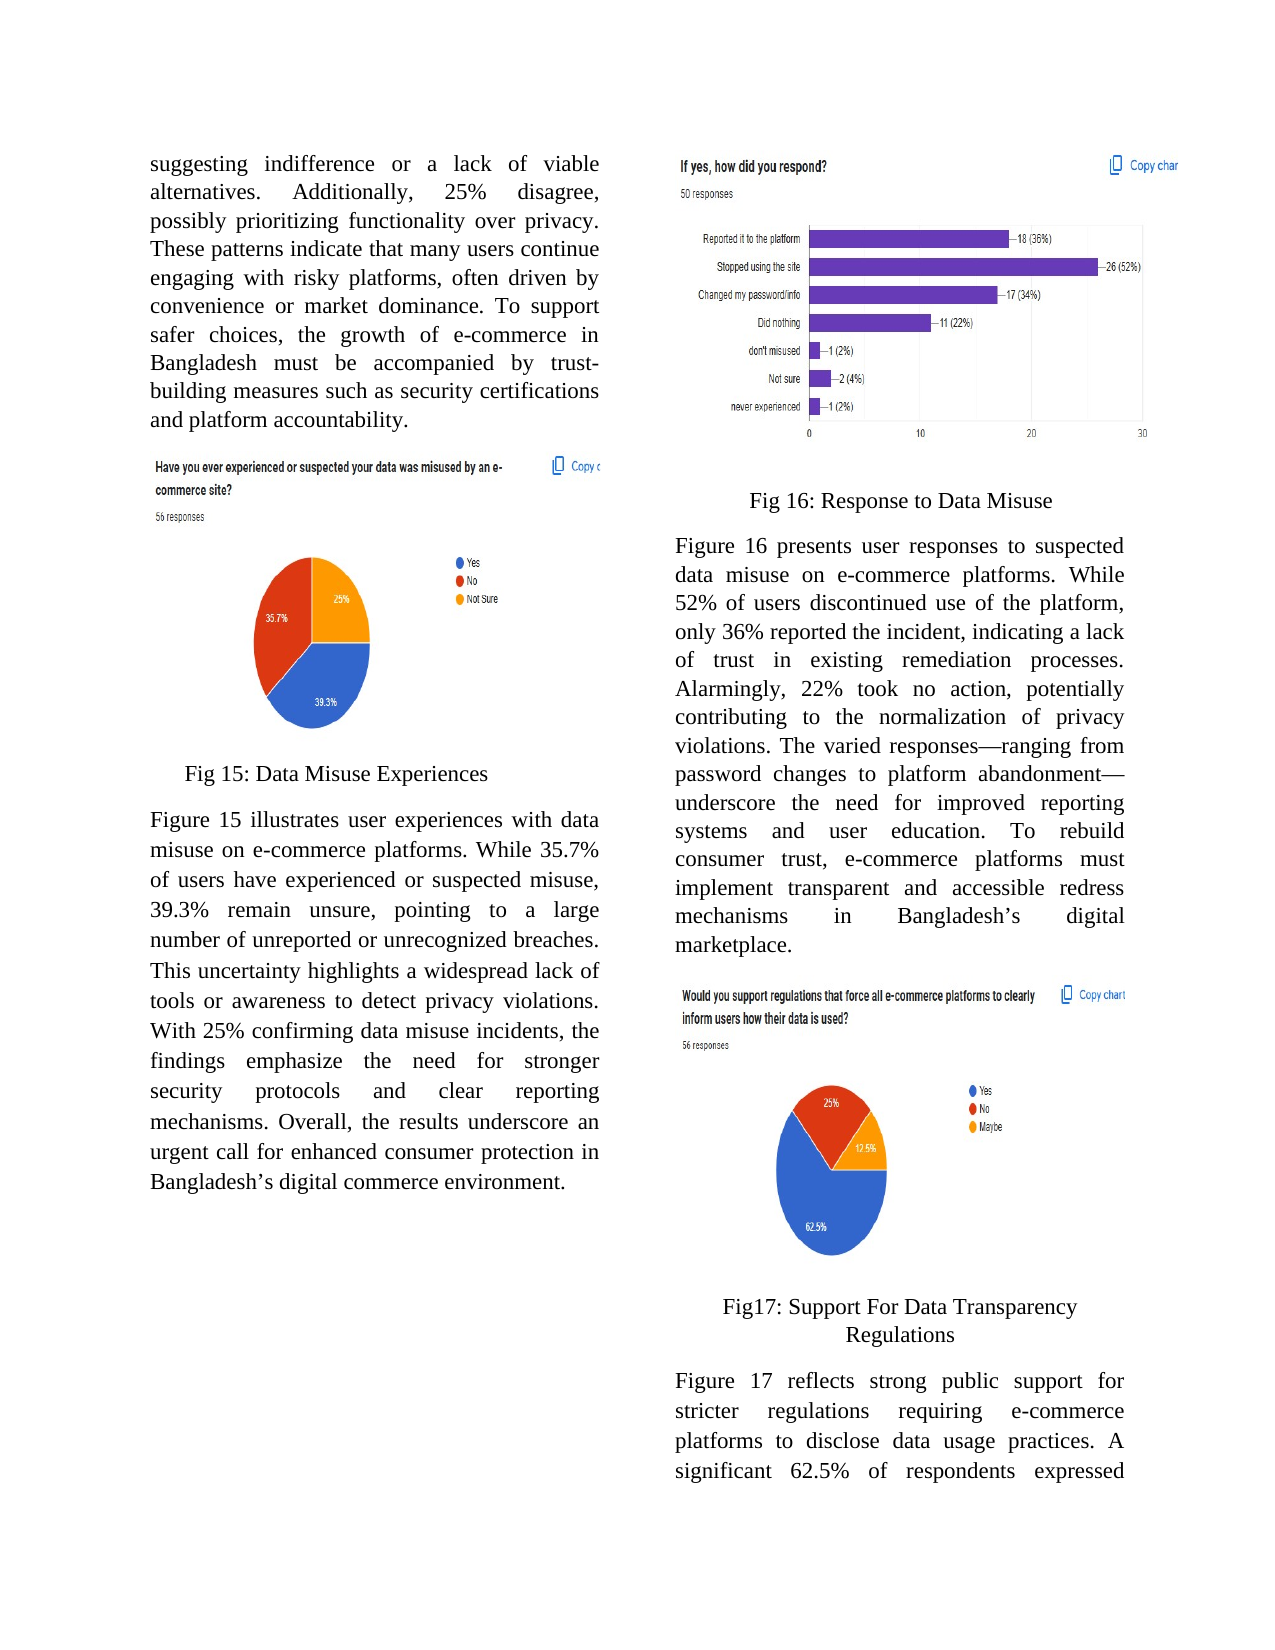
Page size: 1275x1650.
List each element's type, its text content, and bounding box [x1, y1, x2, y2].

picture [675, 150, 1179, 463]
text Figure 16 presents user responses to suspected data misuse on e-commerce platforms. While 52% of users discontinued use of the platform, only 36% reported the incident, indicating a lack of trust in existing remediation processes. Alarmingly, 22% took no action, potentially contributing to the normalization of privacy violations. The varied responses—ranging from password changes to platform abandonment—underscore the need for improved reporting systems and user education. To rebuild consumer trust, e-commerce platforms must implement transparent and accessible redress mechanisms in Bangladesh’s digital marketplace. [675, 533, 1125, 957]
text Figure 15 illustrates user experiences with data misuse on e-commerce platforms. While 35.7% of users have experienced or suspected misuse, 39.3% remain unsure, pointing to a large number of unreported or unrecognized breaches. This uncertainty highlights a widespread lack of tools or awareness to detect privacy violations. With 25% confirming data misuse incidents, the findings emphasize the need for stronger security protocols and clear reporting mechanisms. Overall, the results underscore an urgent call for enhanced consumer protection in Bangladesh’s digital commerce environment. [150, 806, 600, 1194]
picture [675, 975, 1125, 1275]
text Fig17: Support For Data Transparency Regulations [675, 1293, 1125, 1348]
text Fig 16: Response to Data Misuse [675, 487, 1125, 514]
text Fig 15: Data Misuse Experiences [150, 761, 600, 787]
picture [150, 451, 600, 742]
